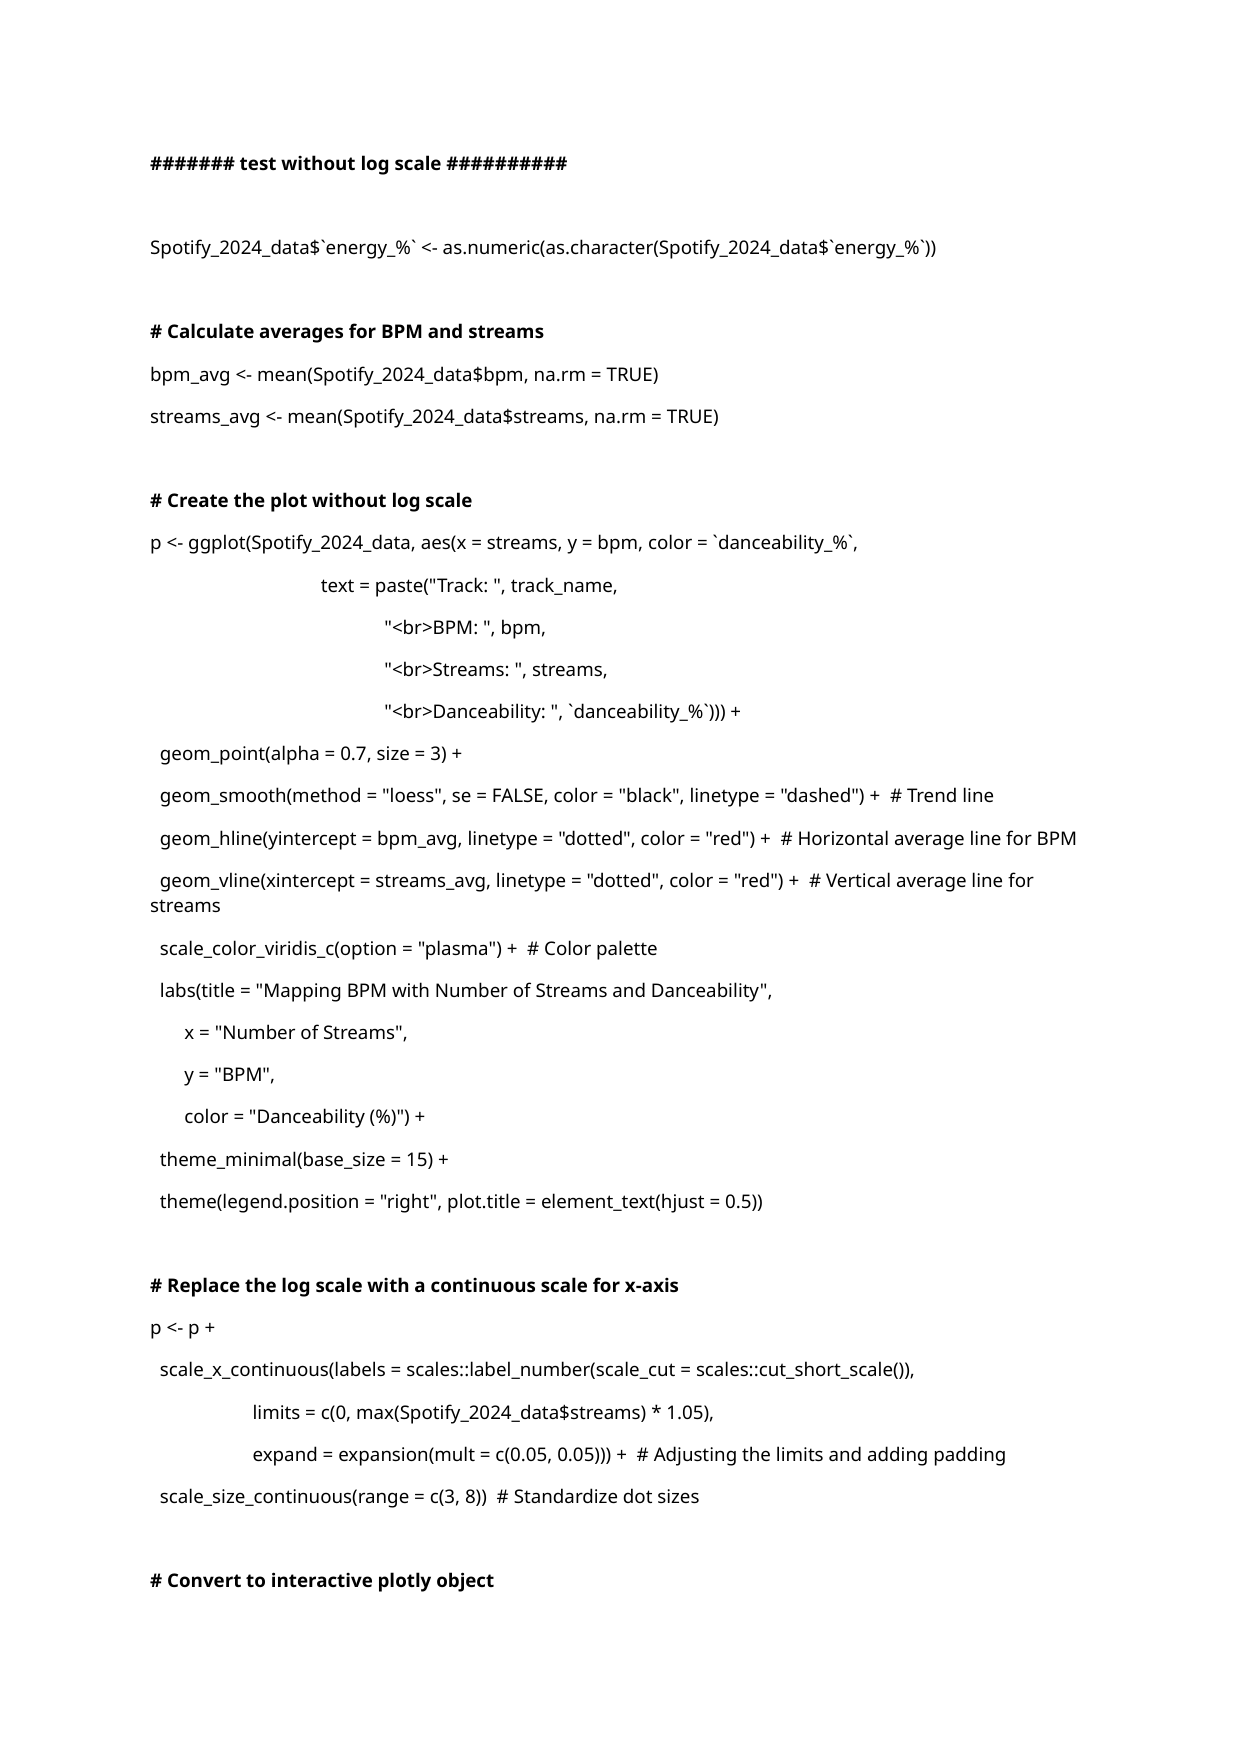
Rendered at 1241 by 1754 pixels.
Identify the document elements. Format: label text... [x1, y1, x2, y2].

text text = paste("Track: ", track_name, [150, 572, 1090, 597]
text # Create the plot without log scale [150, 487, 1090, 513]
text scale_color_viridis_c(option = "plasma") + # Color palette [150, 935, 1090, 960]
text x = "Number of Streams", [150, 1019, 1090, 1045]
text # Calculate averages for BPM and streams [150, 319, 1090, 344]
text geom_hline(yintercept = bpm_avg, linetype = "dotted", color = "red") + # Horizontal average line for BPM [150, 825, 1090, 851]
text theme_minimal(base_size = 15) + [150, 1146, 1090, 1171]
text geom_smooth(method = "loess", se = FALSE, color = "black", linetype = "dashed") + # Trend line [150, 783, 1090, 808]
text p <- ggplot(Spotify_2024_data, aes(x = streams, y = bpm, color = `danceability_%`, [150, 530, 1090, 555]
text labs(title = "Mapping BPM with Number of Streams and Danceability", [150, 977, 1090, 1003]
text limits = c(0, max(Spotify_2024_data$streams) * 1.05), [150, 1399, 1090, 1424]
text "<br>BPM: ", bpm, [150, 614, 1090, 639]
text "<br>Danceability: ", `danceability_%`))) + [150, 698, 1090, 724]
text geom_point(alpha = 0.7, size = 3) + [150, 741, 1090, 766]
text color = "Danceability (%)") + [150, 1104, 1090, 1129]
text scale_size_continuous(range = c(3, 8)) # Standardize dot sizes [150, 1483, 1090, 1509]
text Spotify_2024_data$`energy_%` <- as.numeric(as.character(Spotify_2024_data$`energy_%`)) [150, 234, 1090, 260]
text streams_avg <- mean(Spotify_2024_data$streams, na.rm = TRUE) [150, 403, 1090, 429]
text # Convert to interactive plotly object [150, 1568, 1090, 1593]
text expand = expansion(mult = c(0.05, 0.05))) + # Adjusting the limits and adding padding [150, 1441, 1090, 1467]
text theme(legend.position = "right", plot.title = element_text(hjust = 0.5)) [150, 1188, 1090, 1213]
text p <- p + [150, 1314, 1090, 1340]
text # Replace the log scale with a continuous scale for x-axis [150, 1272, 1090, 1298]
text bpm_avg <- mean(Spotify_2024_data$bpm, na.rm = TRUE) [150, 361, 1090, 386]
text y = "BPM", [150, 1061, 1090, 1087]
text geom_vline(xintercept = streams_avg, linetype = "dotted", color = "red") + # Vertical average line for streams [150, 867, 1090, 918]
text "<br>Streams: ", streams, [150, 656, 1090, 682]
text scale_x_continuous(labels = scales::label_number(scale_cut = scales::cut_short_scale()), [150, 1357, 1090, 1382]
text ####### test without log scale ########## [150, 150, 1090, 176]
